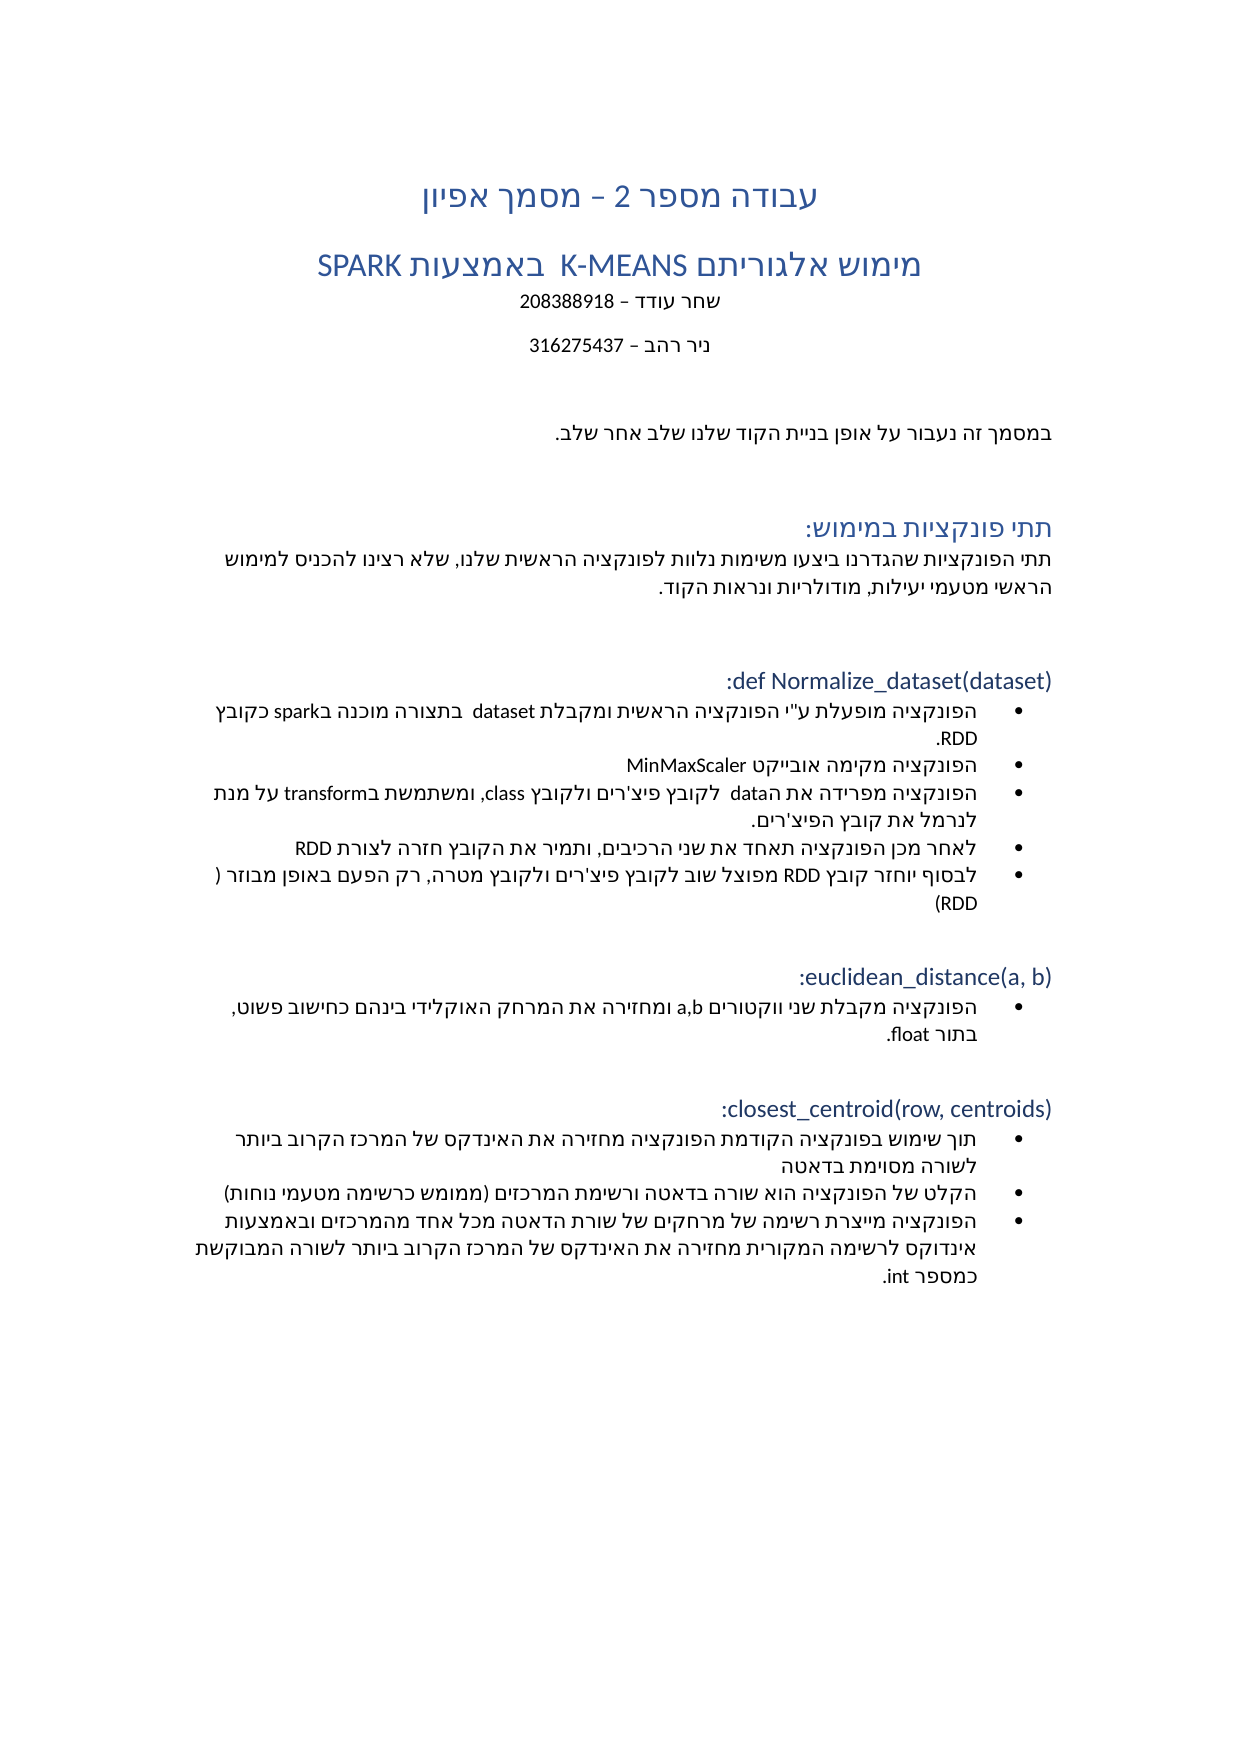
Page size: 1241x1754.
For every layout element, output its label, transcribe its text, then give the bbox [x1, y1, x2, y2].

list הפונקציה מייצרת רשימה של מרחקים של שורת הדאטה מכל אחד מהמרכזים ובאמצעות אינדוקס לרשימה המקורית מחזירה את האינדקס של המרכז הקרוב ביותר לשורה המבוקשת כמספר int. [187, 1208, 1015, 1288]
subtitle עבודה מספר 2 – מסמך אפיון [187, 175, 1053, 216]
subtitle def Normalize_dataset(dataset): [187, 665, 1053, 696]
list לאחר מכן הפונקציה תאחד את שני הרכיבים, ותמיר את הקובץ חזרה לצורת RDD [187, 835, 1015, 860]
list הקלט של הפונקציה הוא שורה בדאטה ורשימת המרכזים (ממומש כרשימה מטעמי נוחות) [187, 1181, 1015, 1206]
subtitle euclidean_distance(a, b): [187, 961, 1053, 992]
text ניר רהב – 316275437 [187, 332, 1053, 357]
text שחר עודד – 208388918 [187, 288, 1053, 313]
text במסמך זה נעבור על אופן בניית הקוד שלנו שלב אחר שלב. [187, 420, 1053, 446]
list תוך שימוש בפונקציה הקודמת הפונקציה מחזירה את האינדקס של המרכז הקרוב ביותר לשורה מסוימת בדאטה [187, 1126, 1015, 1179]
list הפונקציה מקבלת שני ווקטורים a,b ומחזירה את המרחק האוקלידי בינהם כחישוב פשוט, בתור float. [187, 994, 1015, 1047]
text תתי הפונקציות שהגדרנו ביצעו משימות נלוות לפונקציה הראשית שלנו, שלא רצינו להכניס למימוש הראשי מטעמי יעילות, מודולריות ונראות הקוד. [187, 547, 1053, 599]
list הפונקציה מופעלת ע"י הפונקציה הראשית ומקבלת dataset בתצורה מוכנה בspark כקובץ RDD. [187, 698, 1015, 751]
subtitle תתי פונקציות במימוש: [187, 511, 1053, 544]
subtitle מימוש אלגוריתם K-MEANS באמצעות SPARK [187, 244, 1053, 285]
list הפונקציה מפרידה את הdata לקובץ פיצ'רים ולקובץ class, ומשתמשת בtransform על מנת לנרמל את קובץ הפיצ'רים. [187, 780, 1015, 833]
list לבסוף יוחזר קובץ RDD מפוצל שוב לקובץ פיצ'רים ולקובץ מטרה, רק הפעם באופן מבוזר (RDD) [187, 862, 1015, 915]
subtitle closest_centroid(row, centroids): [187, 1093, 1053, 1123]
list הפונקציה מקימה אובייקט MinMaxScaler [187, 753, 1015, 778]
